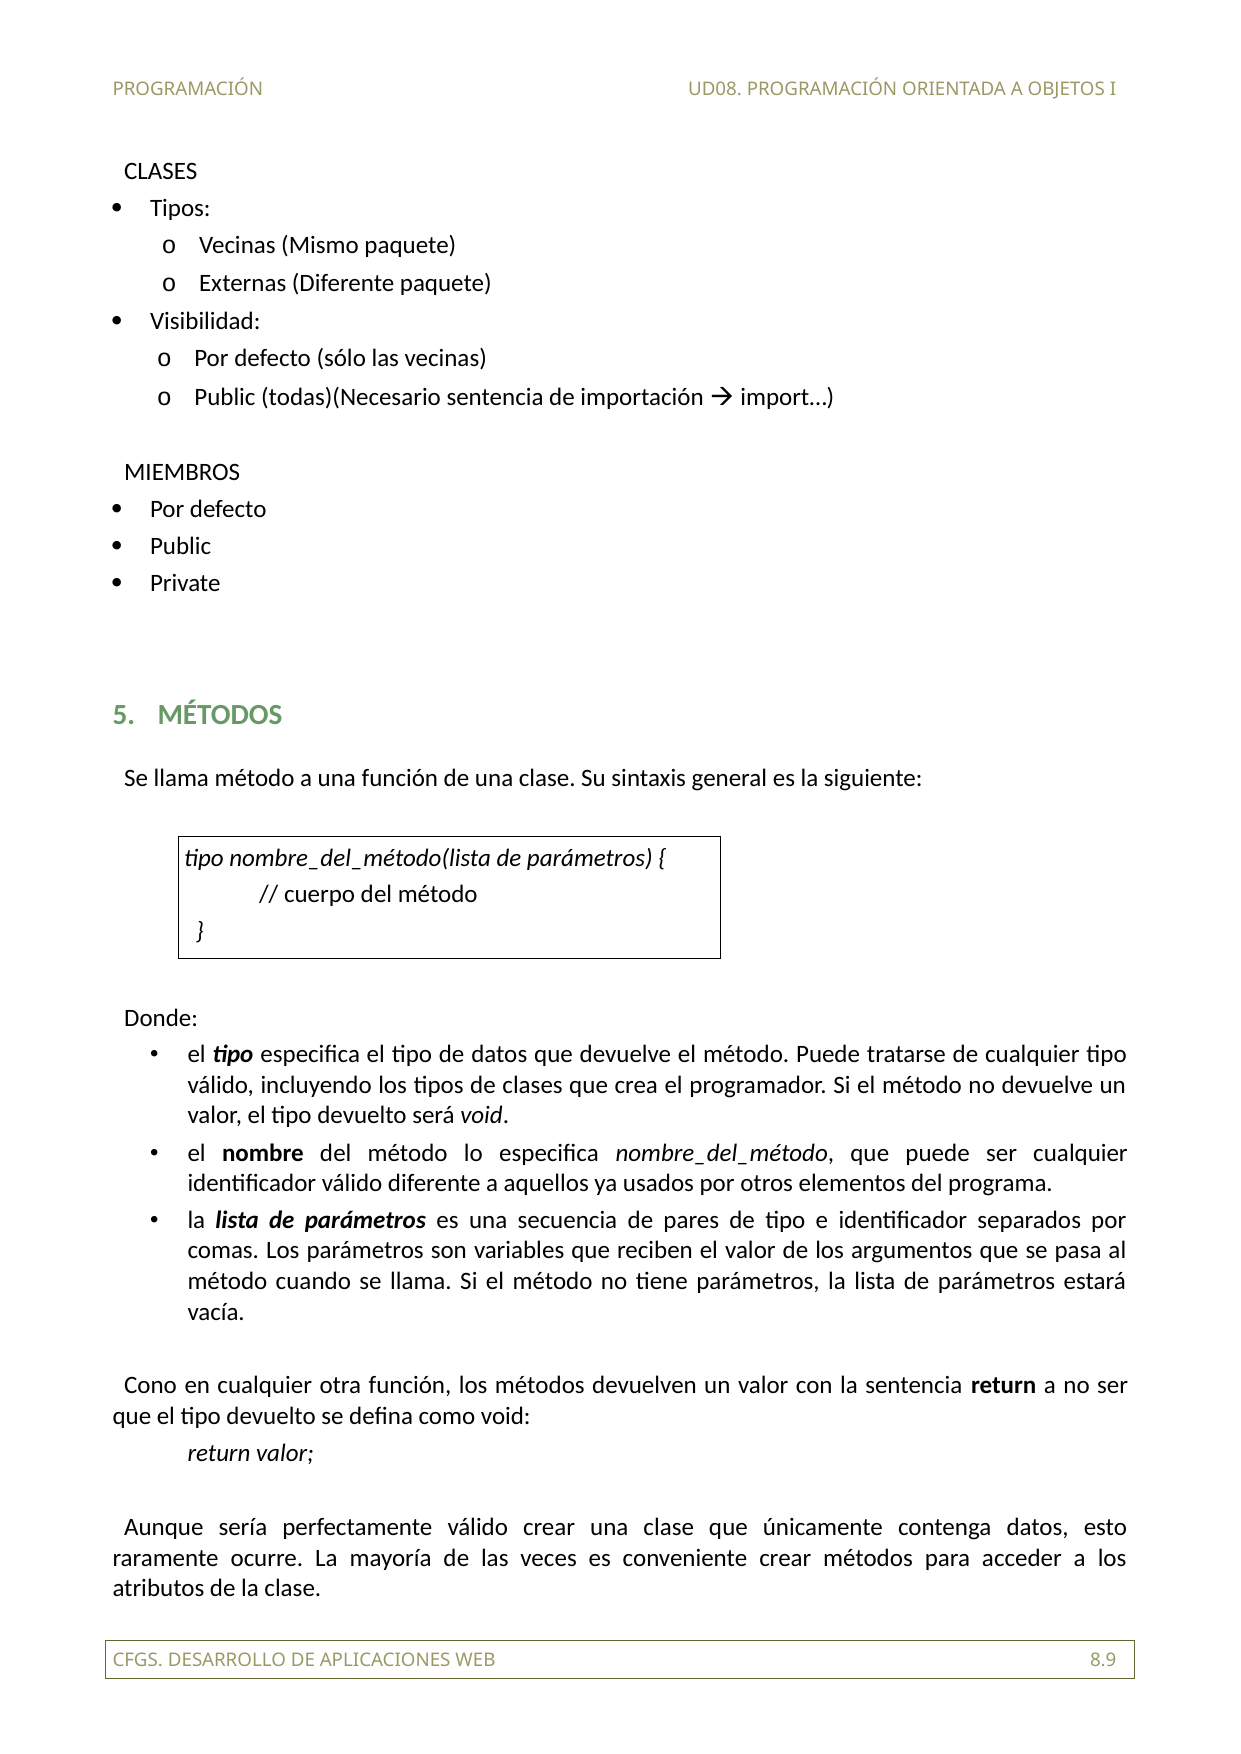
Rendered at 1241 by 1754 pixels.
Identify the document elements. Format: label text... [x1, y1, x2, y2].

text CLASES [112, 155, 1128, 186]
text Se llama método a una función de una clase. Su sintaxis general es la siguiente: [112, 762, 1128, 792]
text Cono en cualquier otra función, los métodos devuelven un valor con la sentencia return a no ser que el tipo devuelto se defina como void: [112, 1370, 1128, 1431]
list Public [112, 530, 1128, 560]
list Private [112, 567, 1128, 597]
list Tipos: [112, 192, 1128, 223]
list el nombre del método lo especifica nombre_del_método, que puede ser cualquier identificador válido diferente a aquellos ya usados por otros elementos del programa. [150, 1137, 1128, 1198]
list Vecinas (Mismo paquete) [161, 229, 1128, 261]
list Externas (Diferente paquete) [161, 267, 1128, 299]
list Public (todas)(Necesario sentencia de importación import…) [157, 381, 1128, 412]
text MIEMBROS [112, 456, 1128, 486]
list Visibilidad: [112, 306, 1128, 336]
list el tipo especifica el tipo de datos que devuelve el método. Puede tratarse de cualquier tipo válido, incluyendo los tipos de clases que crea el programador. Si el método no devuelve un valor, el tipo devuelto será void. [150, 1039, 1128, 1130]
list Por defecto (sólo las vecinas) [157, 342, 1128, 374]
text return valor; [112, 1437, 1128, 1468]
subtitle Métodos [112, 696, 1128, 732]
table_header tipo nombre_del_método(lista de parámetros) { // cuerpo del método } [179, 837, 720, 958]
list la lista de parámetros es una secuencia de pares de tipo e identificador separados por comas. Los parámetros son variables que reciben el valor de los argumentos que se pasa al método cuando se llama. Si el método no tiene parámetros, la lista de parámetros estará vacía. [150, 1204, 1128, 1326]
list Por defecto [112, 493, 1128, 523]
text Aunque sería perfectamente válido crear una clase que únicamente contenga datos, esto raramente ocurre. La mayoría de las veces es conveniente crear métodos para acceder a los atributos de la clase. [112, 1511, 1128, 1603]
text Donde: [112, 1002, 1128, 1032]
